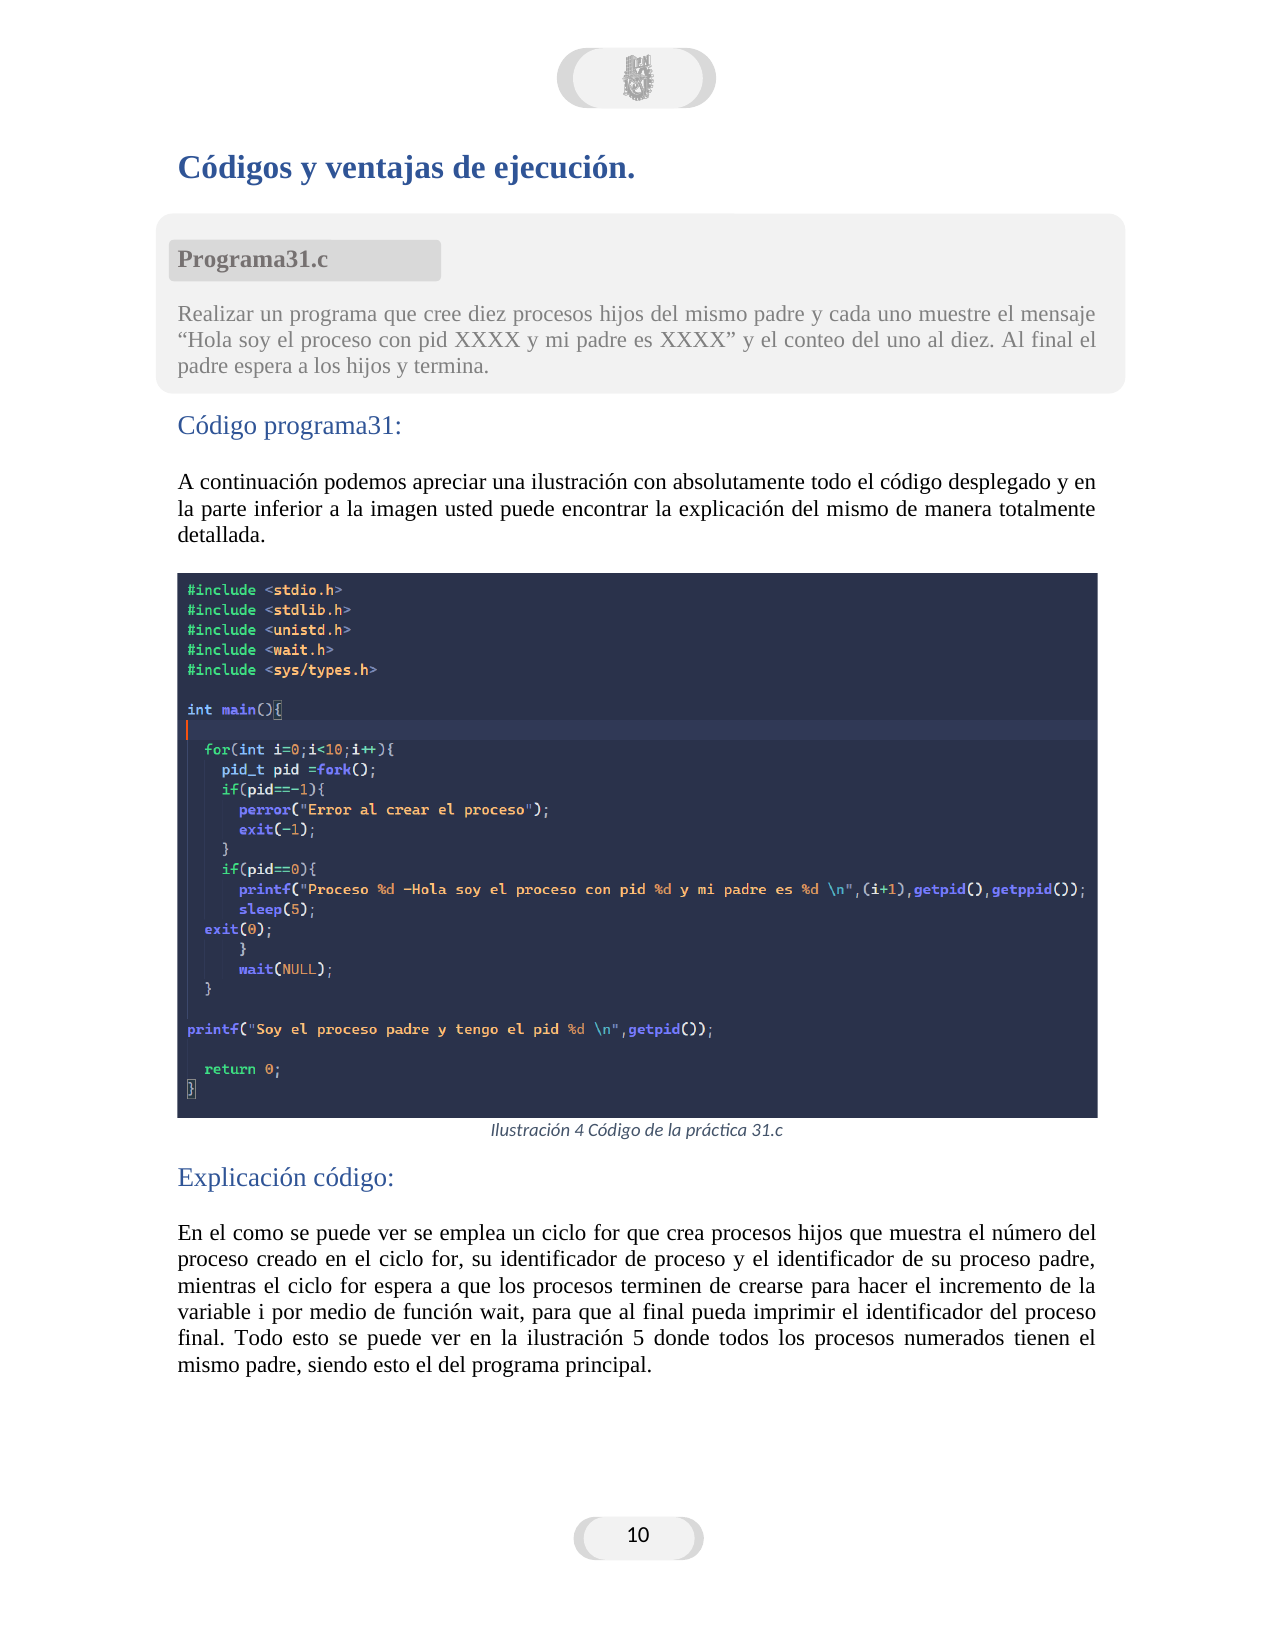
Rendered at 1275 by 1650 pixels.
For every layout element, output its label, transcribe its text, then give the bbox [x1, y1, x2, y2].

subtitle Código programa31: [177, 409, 1098, 440]
picture [615, 53, 660, 102]
text En el como se puede ver se emplea un ciclo for que crea procesos hijos que muestra el número del proceso creado en el ciclo for, su identificador de proceso y el identificador de su proceso padre, mientras el ciclo for espera a que los procesos terminen de crearse para hacer el incremento de la variable i por medio de función wait, para que al final pueda imprimir el identificador del proceso final. Todo esto se puede ver en la ilustración 5 donde todos los procesos numerados tienen el mismo padre, siendo esto el del programa principal. [177, 1219, 1098, 1377]
subtitle Explicación código: [177, 1162, 1098, 1193]
subtitle Códigos y ventajas de ejecución. [177, 148, 1098, 186]
text Ilustración 4 Código de la práctica 31.c [177, 1118, 1098, 1141]
text Realizar un programa que cree diez procesos hijos del mismo padre y cada uno muestre el mensaje “Hola soy el proceso con pid XXXX y mi padre es XXXX” y el conteo del uno al diez. Al final el padre espera a los hijos y termina. [177, 299, 1098, 379]
subtitle Programa31.c [177, 244, 1098, 273]
picture [177, 573, 1098, 1118]
text A continuación podemos apreciar una ilustración con absolutamente todo el código desplegado y en la parte inferior a la imagen usted puede encontrar la explicación del mismo de manera totalmente detallada. [177, 468, 1098, 547]
